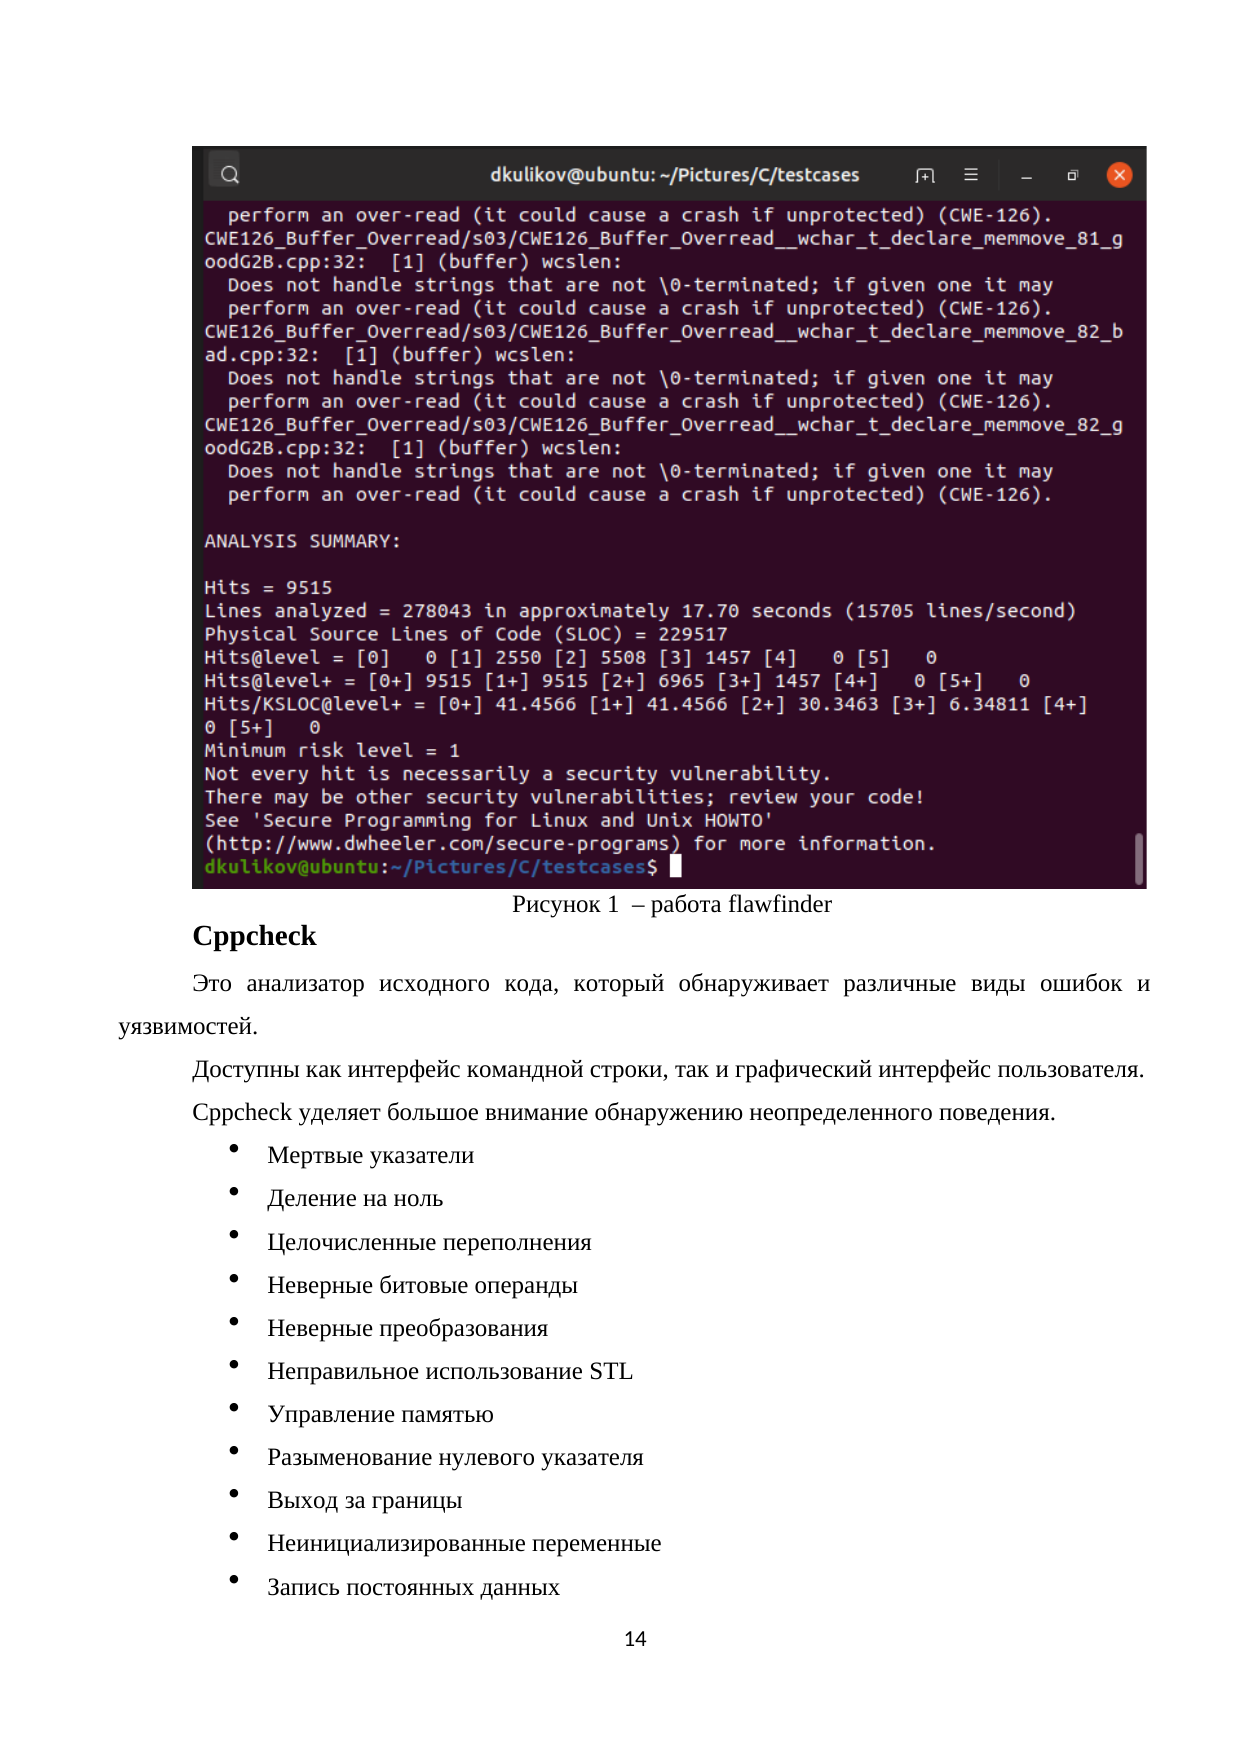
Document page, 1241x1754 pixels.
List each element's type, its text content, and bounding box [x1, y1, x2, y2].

list Неверные преобразования [229, 1313, 1152, 1342]
text Cppcheck [192, 918, 1152, 951]
list Неинициализированные переменные [229, 1528, 1152, 1557]
list Целочисленные переполнения [229, 1227, 1152, 1255]
picture [192, 146, 1147, 889]
text Это анализатор исходного кода, который обнаруживает различные виды ошибок и уязвимостей. [118, 968, 1152, 1040]
list Выход за границы [229, 1485, 1152, 1514]
text Cppcheck уделяет большое внимание обнаружению неопределенного поведения. [118, 1097, 1152, 1126]
list Запись постоянных данных [229, 1572, 1152, 1600]
list Деление на ноль [229, 1183, 1152, 1212]
list Мертвые указатели [229, 1140, 1152, 1169]
text Рисунок 1 – работа flawfinder [192, 889, 1152, 918]
list Неправильное использование STL [229, 1356, 1152, 1385]
list Управление памятью [229, 1399, 1152, 1428]
text Доступны как интерфейс командной строки, так и графический интерфейс пользователя. [118, 1054, 1152, 1083]
list Неверные битовые операнды [229, 1270, 1152, 1298]
list Разыменование нулевого указателя [229, 1442, 1152, 1471]
